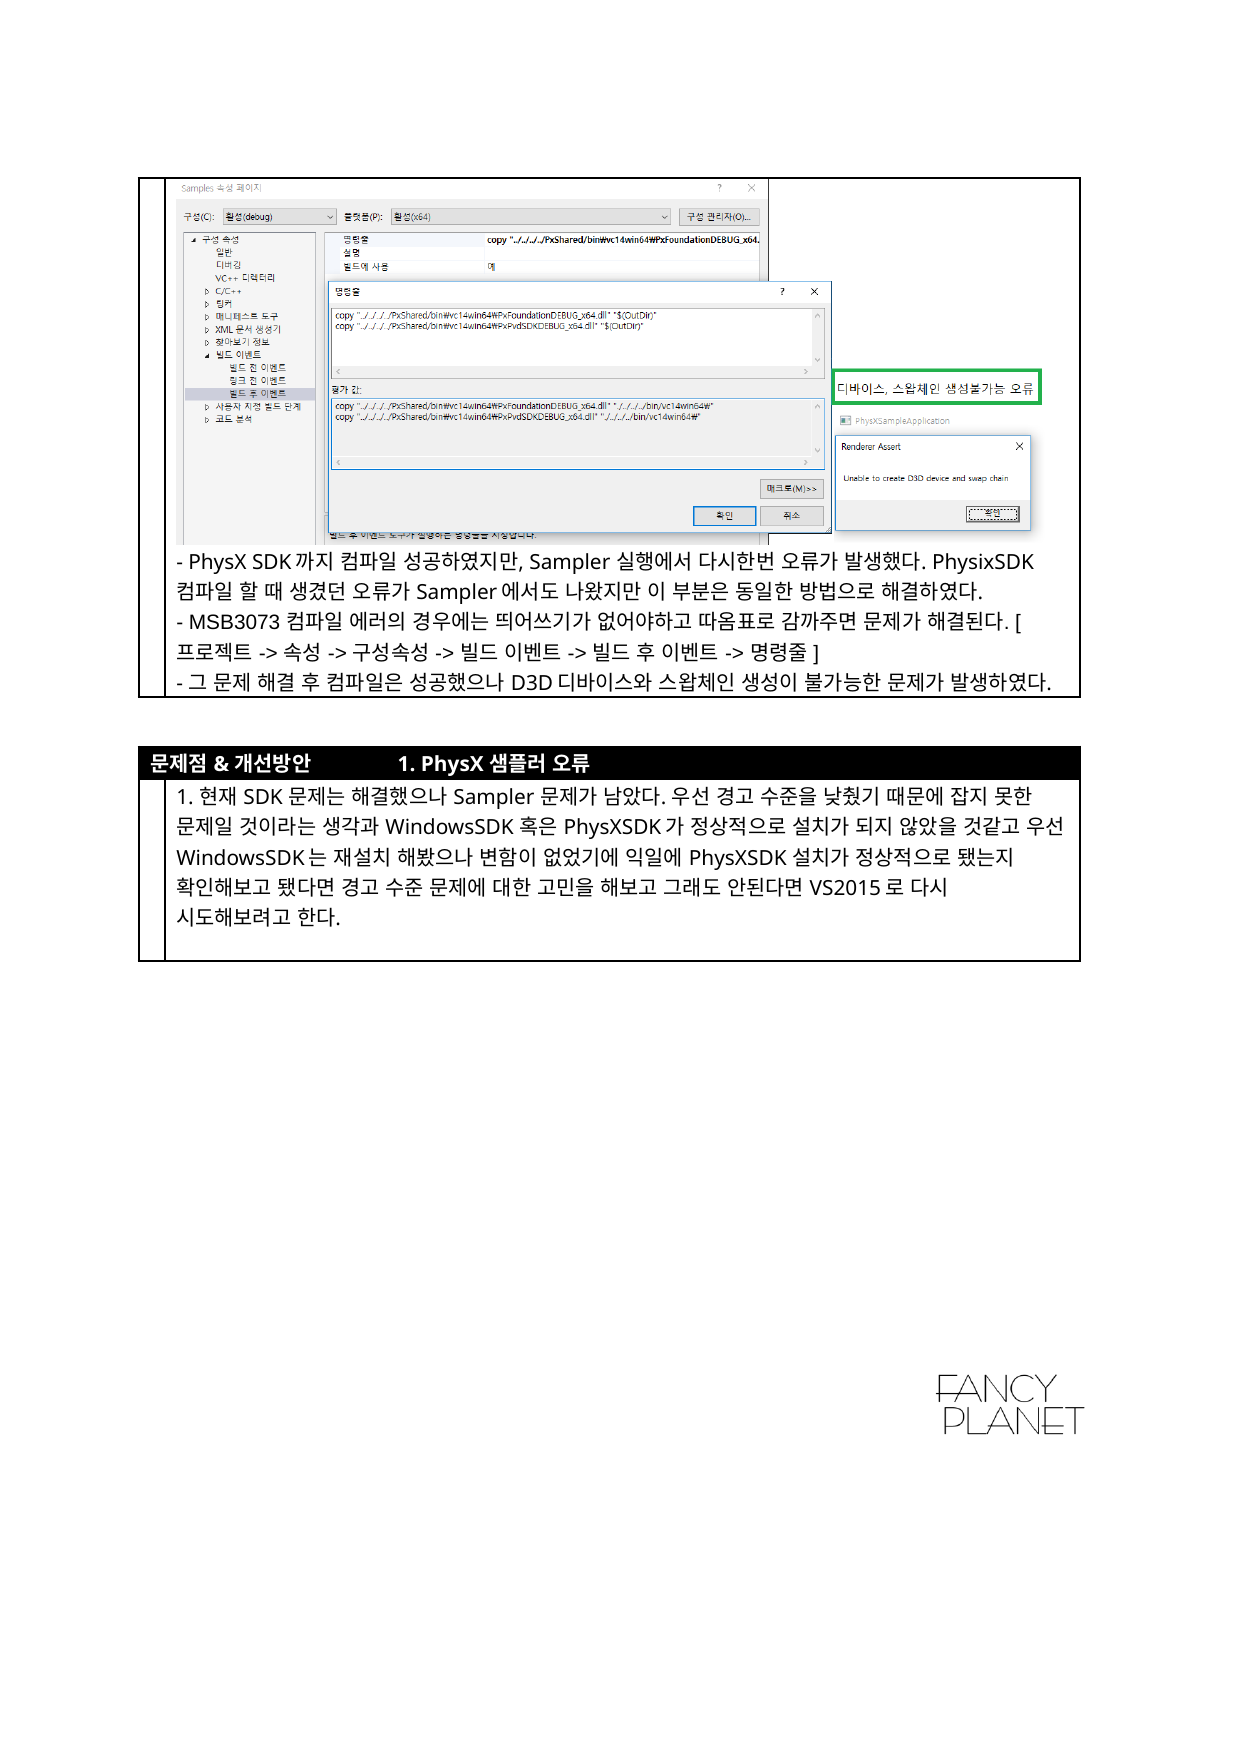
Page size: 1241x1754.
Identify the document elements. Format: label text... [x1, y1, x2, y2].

table_cell 1. 현재 SDK 문제는 해결했으나 Sampler 문제가 남았다. 우선 경고 수준을 낮췄기 때문에 잡지 못한 문제일 것이라는 생각과 WindowsSDK 혹은 PhysXSDK가 정상적으로 설치가 되지 않았을 것같고 우선 WindowsSDK는 재설치 해봤으나 변함이 없었기에 익일에 PhysXSDK 설치가 정상적으로 됐는지 확인해보고 됐다면 경고 수준 문제에 대한 고민을 해보고 그래도 안된다면 VS2015로 다시 시도해보려고 한다. [166, 780, 1079, 960]
table_header 문제점 & 개선방안 [140, 748, 386, 778]
picture [176, 179, 1045, 545]
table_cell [166, 179, 1079, 696]
table_cell [140, 780, 164, 960]
picture [934, 1370, 1086, 1435]
table_cell [140, 179, 164, 696]
table_header 1. PhysX 샘플러 오류 [386, 748, 1079, 778]
